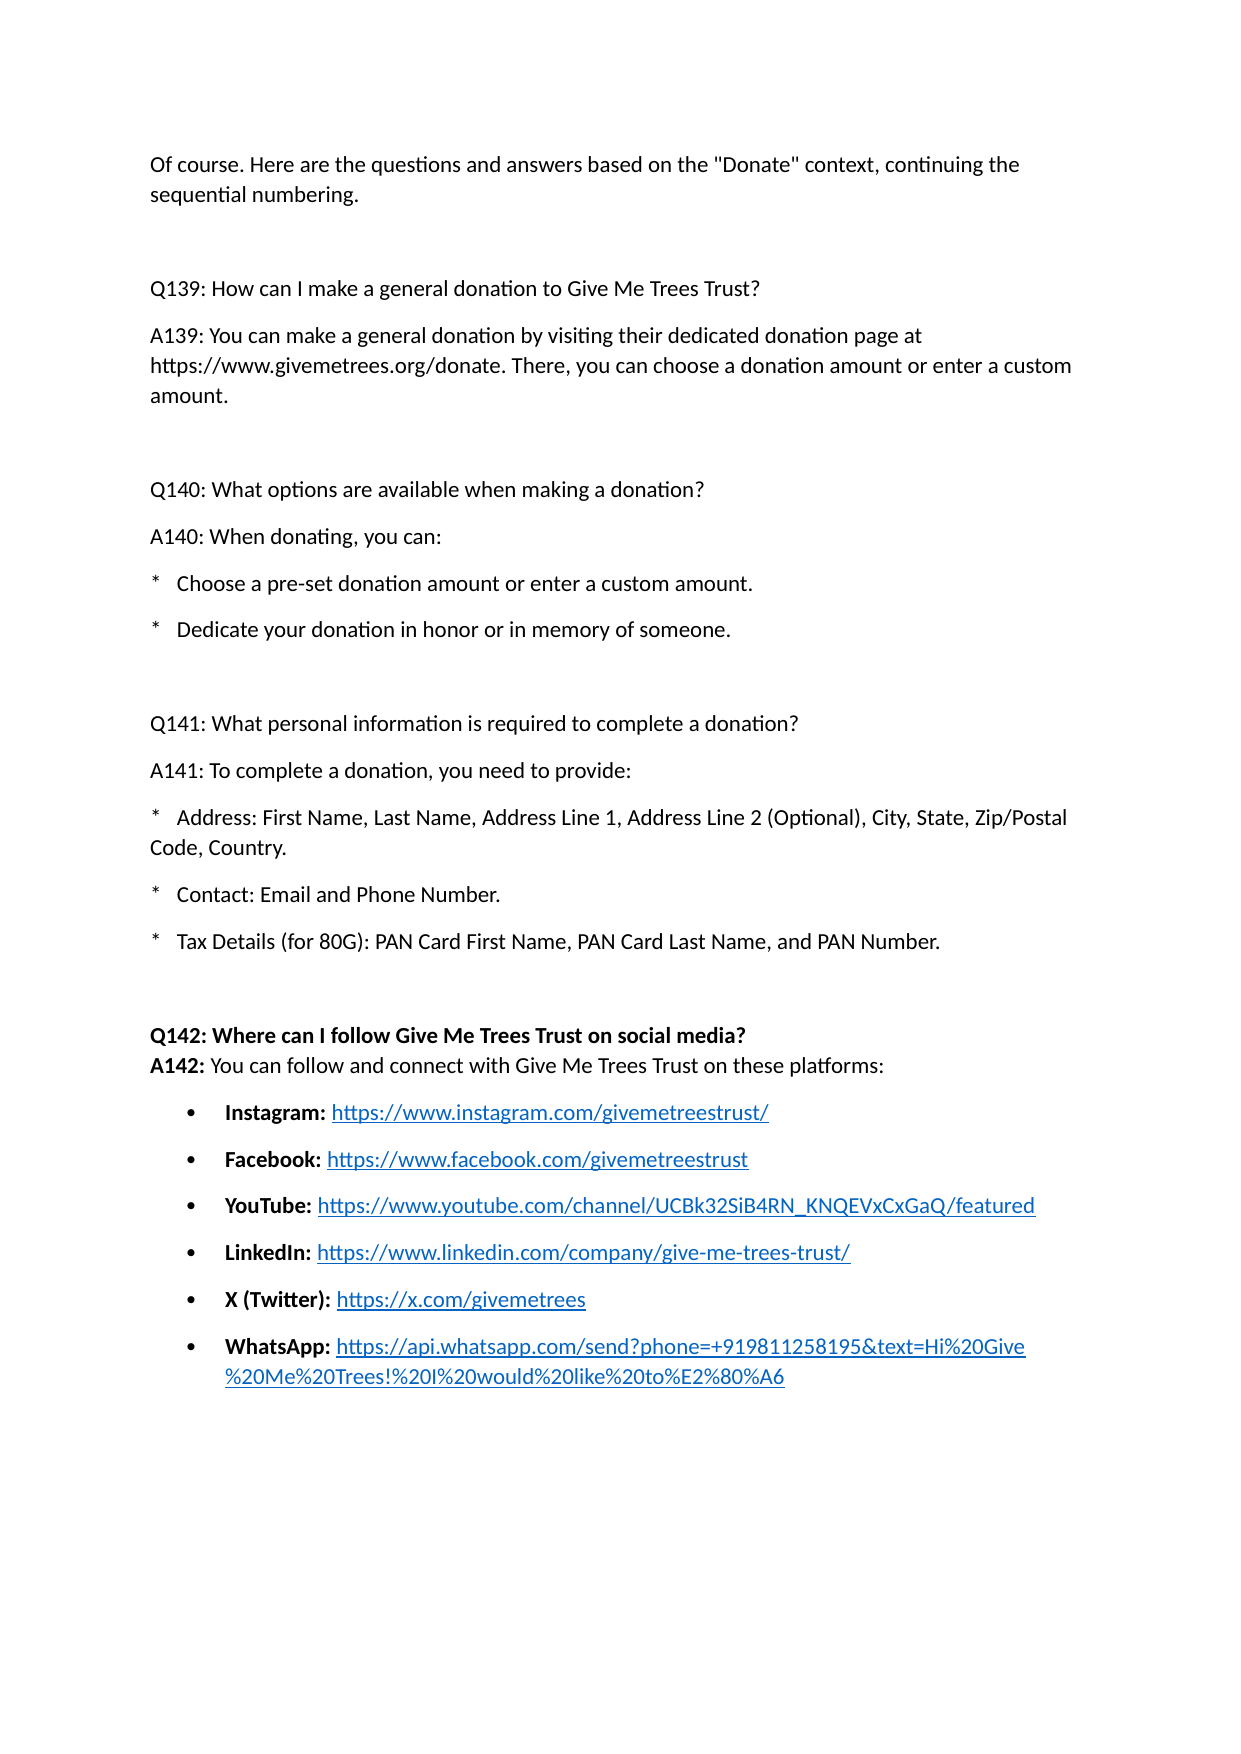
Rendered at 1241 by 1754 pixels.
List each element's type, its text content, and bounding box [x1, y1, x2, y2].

text * Address: First Name, Last Name, Address Line 1, Address Line 2 (Optional), City, State, Zip/Postal Code, Country. [150, 803, 1090, 861]
text A141: To complete a donation, you need to provide: [150, 756, 1090, 784]
text Q140: What options are available when making a donation? [150, 475, 1090, 503]
list LinkedIn: https://www.linkedin.com/company/give-me-trees-trust/ [187, 1238, 1090, 1267]
list Instagram: https://www.instagram.com/givemetreestrust/ [187, 1098, 1090, 1126]
list X (Twitter): https://x.com/givemetrees [187, 1285, 1090, 1313]
list YouTube: https://www.youtube.com/channel/UCBk32SiB4RN_KNQEVxCxGaQ/featured [187, 1192, 1090, 1220]
list WhatsApp: https://api.whatsapp.com/send?phone=+919811258195&text=Hi%20Give%20Me%20Trees!%20I%20would%20like%20to%E2%80%A6 [187, 1332, 1090, 1391]
text Of course. Here are the questions and answers based on the "Donate" context, continuing the sequential numbering. [150, 150, 1090, 208]
text A140: When donating, you can: [150, 522, 1090, 550]
text Q139: How can I make a general donation to Give Me Trees Trust? [150, 274, 1090, 302]
text * Contact: Email and Phone Number. [150, 880, 1090, 908]
text Q141: What personal information is required to complete a donation? [150, 709, 1090, 737]
text Q142: Where can I follow Give Me Trees Trust on social media? A142: You can follow and connect with Give Me Trees Trust on these platforms: [150, 1021, 1090, 1079]
list Facebook: https://www.facebook.com/givemetreestrust [187, 1145, 1090, 1173]
text * Dedicate your donation in honor or in memory of someone. [150, 616, 1090, 644]
text * Tax Details (for 80G): PAN Card First Name, PAN Card Last Name, and PAN Number. [150, 927, 1090, 955]
text * Choose a pre-set donation amount or enter a custom amount. [150, 569, 1090, 597]
text A139: You can make a general donation by visiting their dedicated donation page at https://www.givemetrees.org/donate. There, you can choose a donation amount or enter a custom amount. [150, 321, 1090, 409]
